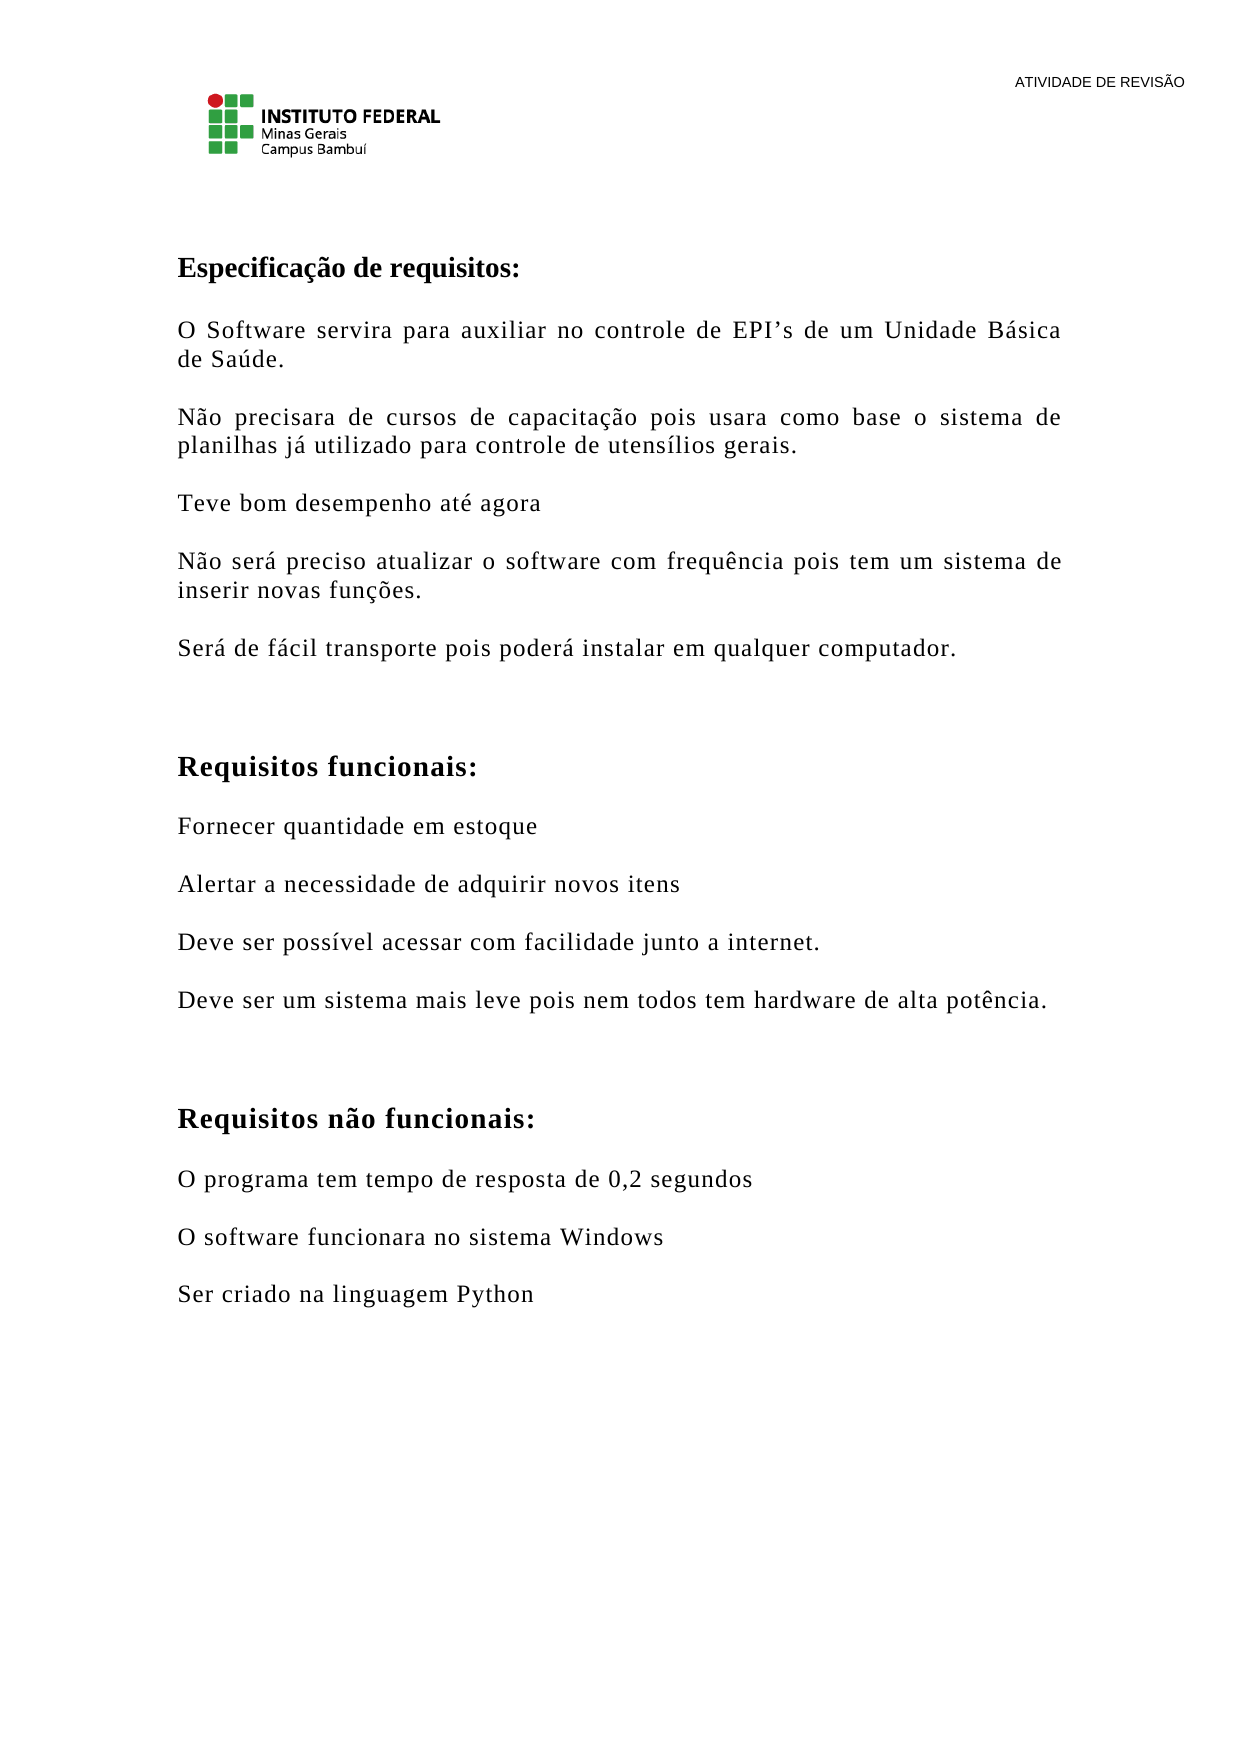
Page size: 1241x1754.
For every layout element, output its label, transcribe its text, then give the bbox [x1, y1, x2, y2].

text Ser criado na linguagem Python [177, 1279, 1063, 1308]
text Deve ser possível acessar com facilidade junto a internet. [177, 927, 1063, 956]
text Requisitos funcionais: [177, 749, 1063, 782]
text O Software servira para auxiliar no controle de EPI’s de um Unidade Básica de Saúde. [177, 315, 1063, 372]
text Requisitos não funcionais: [177, 1101, 1063, 1134]
text Deve ser um sistema mais leve pois nem todos tem hardware de alta potência. [177, 985, 1063, 1014]
text Não precisara de cursos de capacitação pois usara como base o sistema de planilhas já utilizado para controle de utensílios gerais. [177, 402, 1063, 459]
text O software funcionara no sistema Windows [177, 1222, 1063, 1250]
text Teve bom desempenho até agora [177, 488, 1063, 517]
picture [188, 76, 459, 172]
text Não será preciso atualizar o software com frequência pois tem um sistema de inserir novas funções. [177, 546, 1063, 604]
text O programa tem tempo de resposta de 0,2 segundos [177, 1164, 1063, 1192]
text Especificação de requisitos: [177, 250, 1063, 283]
text Fornecer quantidade em estoque [177, 811, 1063, 840]
text Alertar a necessidade de adquirir novos itens [177, 869, 1063, 898]
text Será de fácil transporte pois poderá instalar em qualquer computador. [177, 633, 1063, 662]
